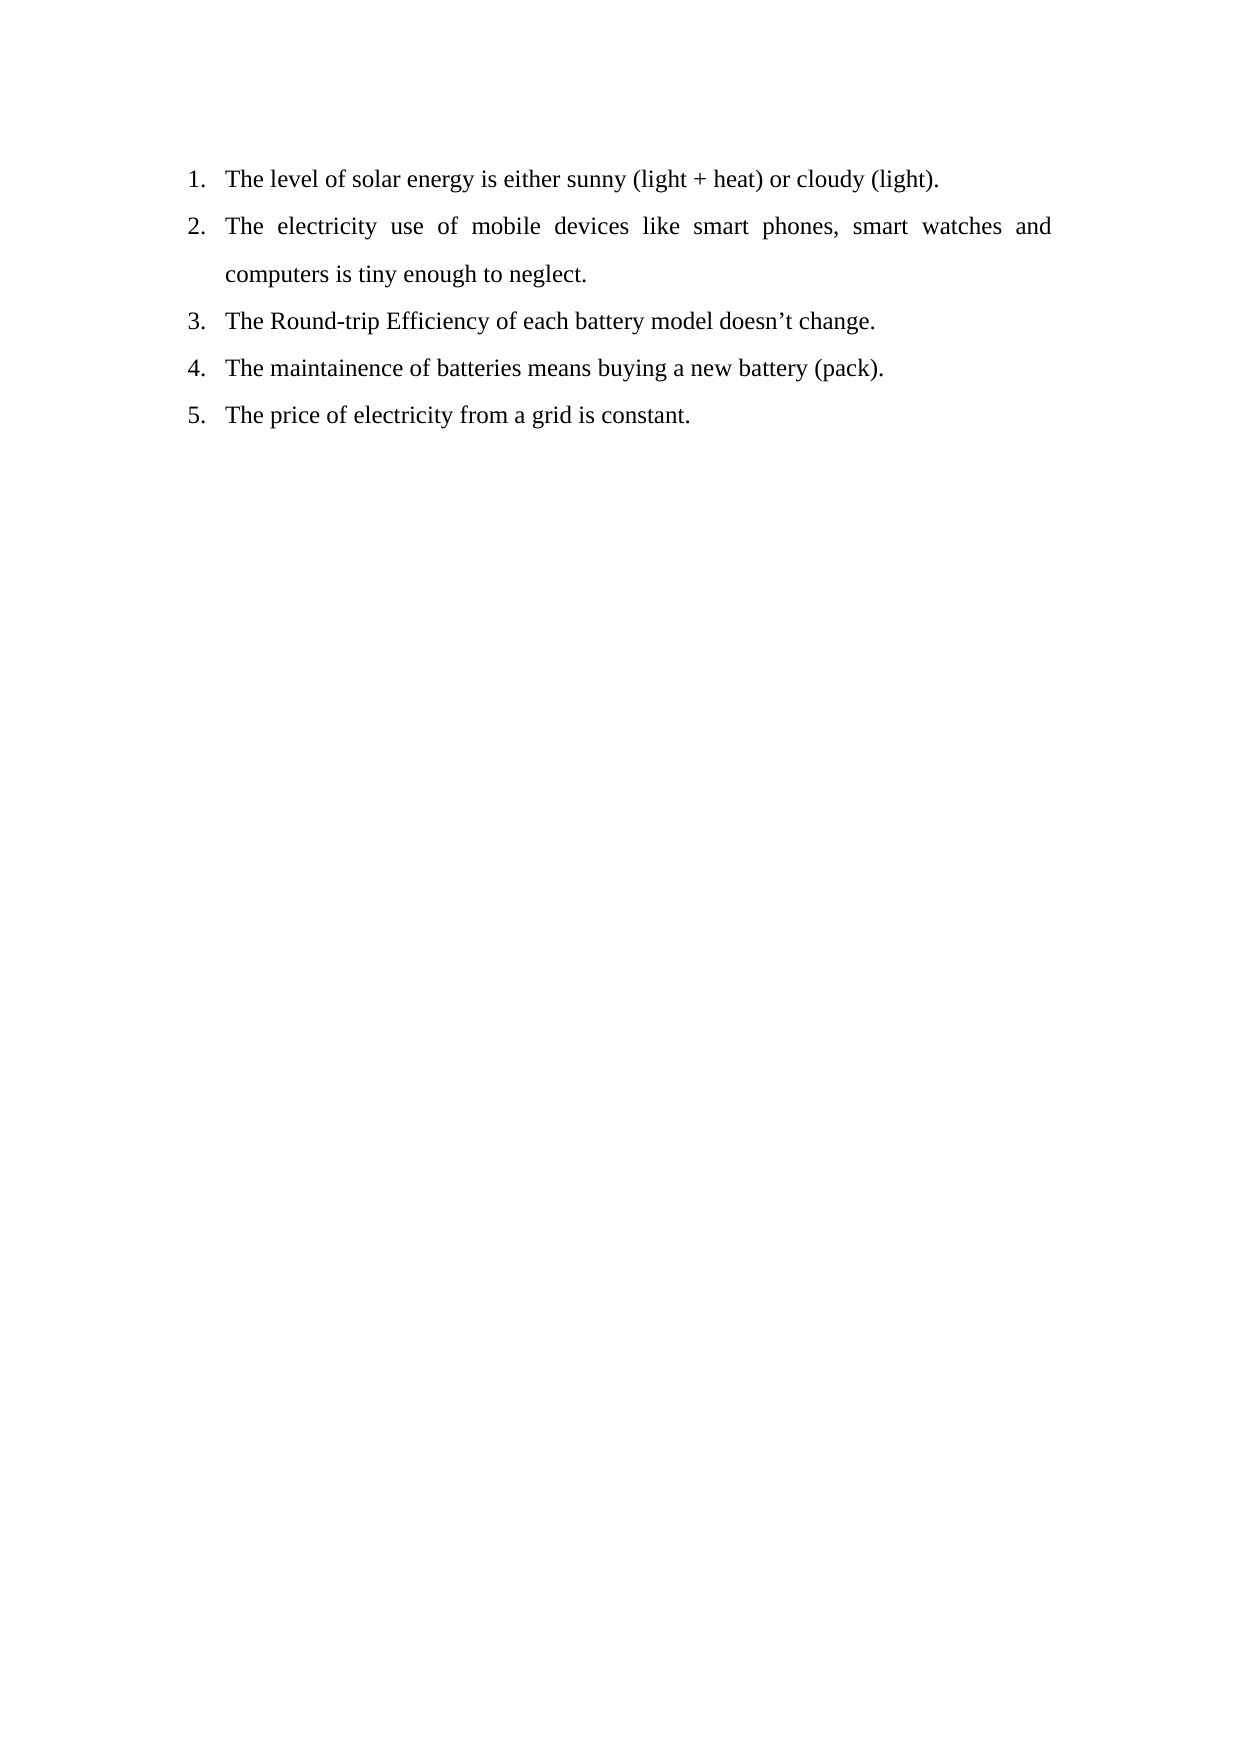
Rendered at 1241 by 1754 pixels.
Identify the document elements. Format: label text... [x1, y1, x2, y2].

list The maintainence of batteries means buying a new battery (pack). [187, 351, 1053, 384]
list The electricity use of mobile devices like smart phones, smart watches and computers is tiny enough to neglect. [187, 209, 1053, 290]
list The Round-trip Efficiency of each battery model doesn’t change. [187, 304, 1053, 337]
list The price of electricity from a grid is constant. [187, 398, 1053, 431]
list The level of solar energy is either sunny (light + heat) or cloudy (light). [187, 162, 1053, 194]
